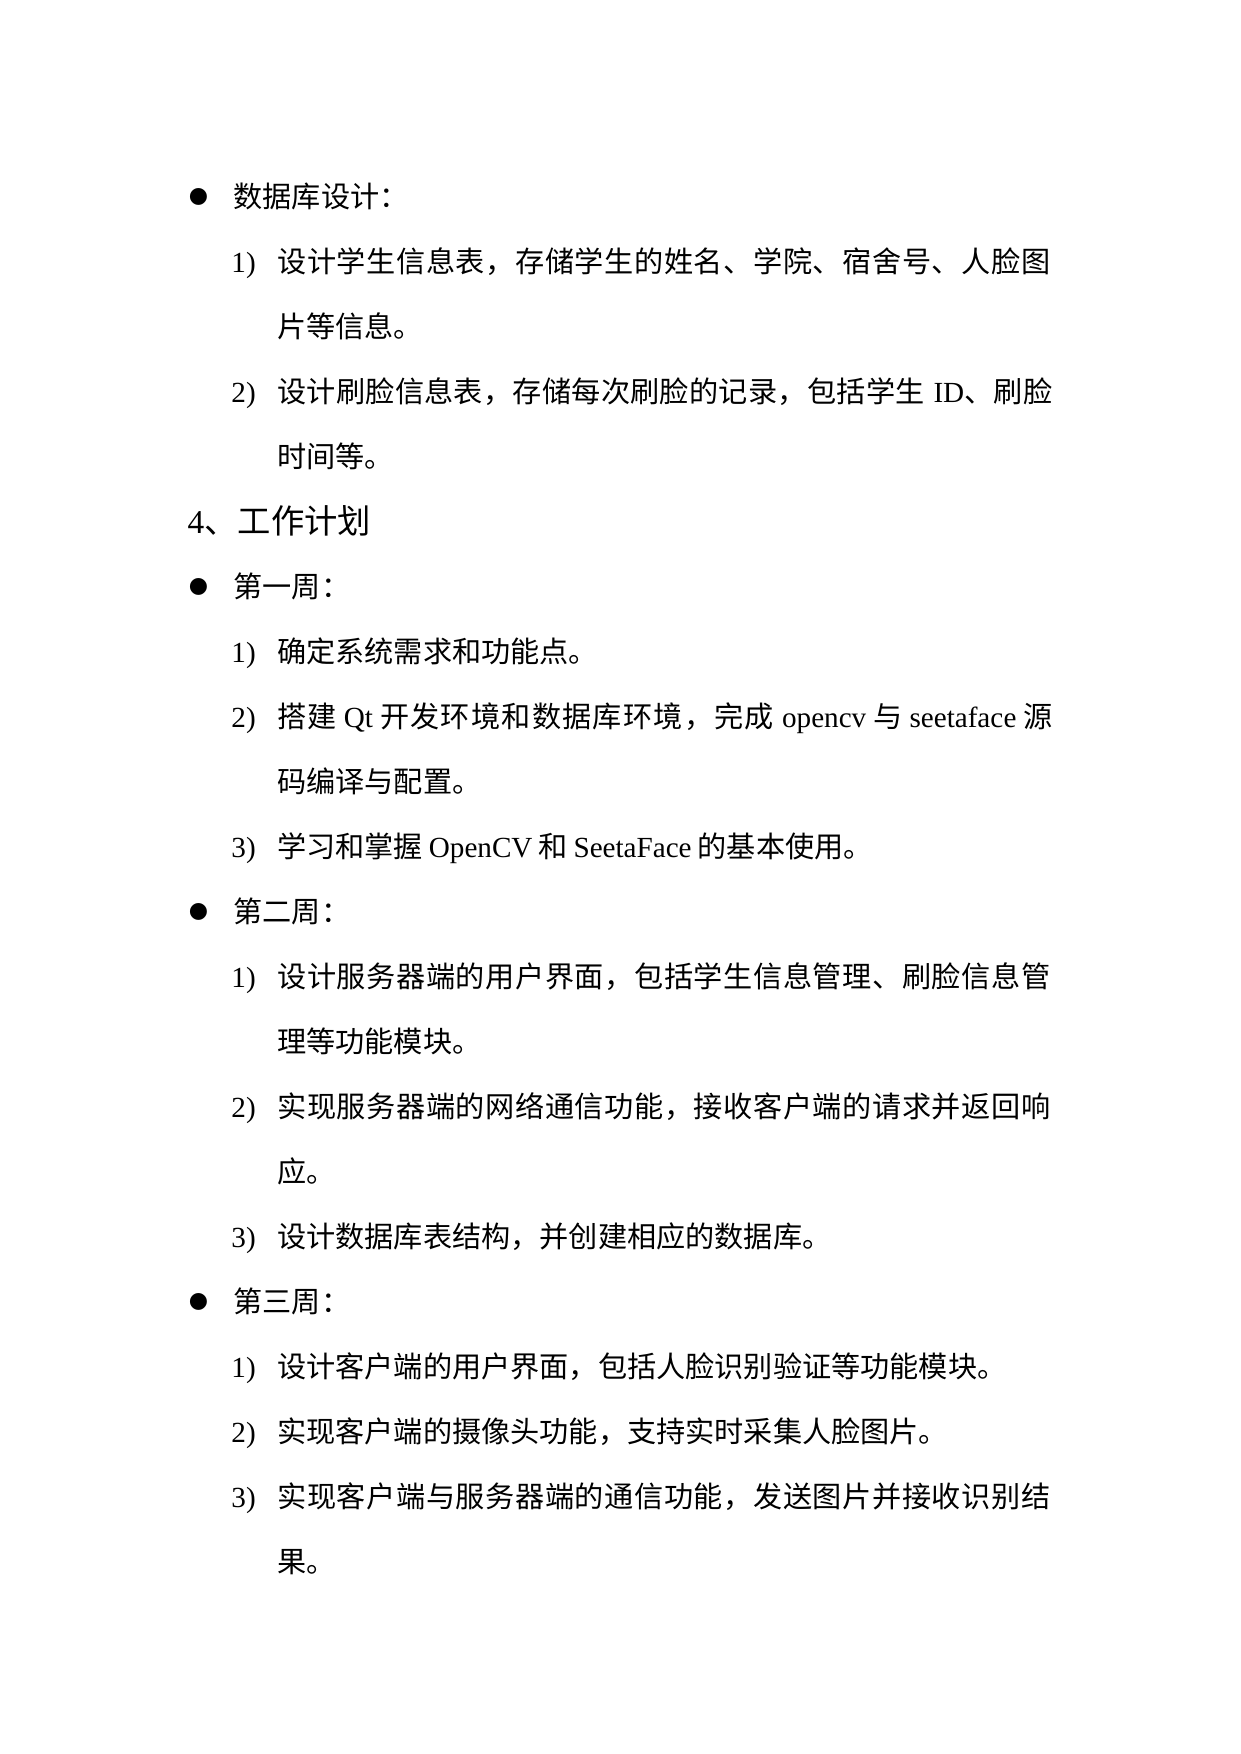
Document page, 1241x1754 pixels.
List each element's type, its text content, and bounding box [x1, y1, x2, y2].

list 设计学生信息表，存储学生的姓名、学院、宿舍号、人脸图片等信息。 [231, 227, 1053, 357]
list 实现客户端与服务器端的通信功能，发送图片并接收识别结果。 [231, 1462, 1053, 1592]
list 实现客户端的摄像头功能，支持实时采集人脸图片。 [231, 1397, 1053, 1462]
list 实现服务器端的网络通信功能，接收客户端的请求并返回响应。 [231, 1072, 1053, 1202]
list 设计服务器端的用户界面，包括学生信息管理、刷脸信息管理等功能模块。 [231, 942, 1053, 1072]
list 第一周： [187, 552, 1053, 617]
list 设计客户端的用户界面，包括人脸识别验证等功能模块。 [231, 1332, 1053, 1397]
list 第三周： [187, 1267, 1053, 1332]
list 设计数据库表结构，并创建相应的数据库。 [231, 1202, 1053, 1267]
list 第二周： [187, 877, 1053, 942]
text 4、工作计划 [187, 487, 1053, 552]
list 数据库设计： [187, 162, 1053, 227]
list 学习和掌握OpenCV和SeetaFace的基本使用。 [231, 812, 1053, 877]
list 确定系统需求和功能点。 [231, 617, 1053, 682]
list 设计刷脸信息表，存储每次刷脸的记录，包括学生ID、刷脸时间等。 [231, 357, 1053, 487]
list 搭建Qt开发环境和数据库环境，完成opencv与seetaface源码编译与配置。 [231, 682, 1053, 812]
